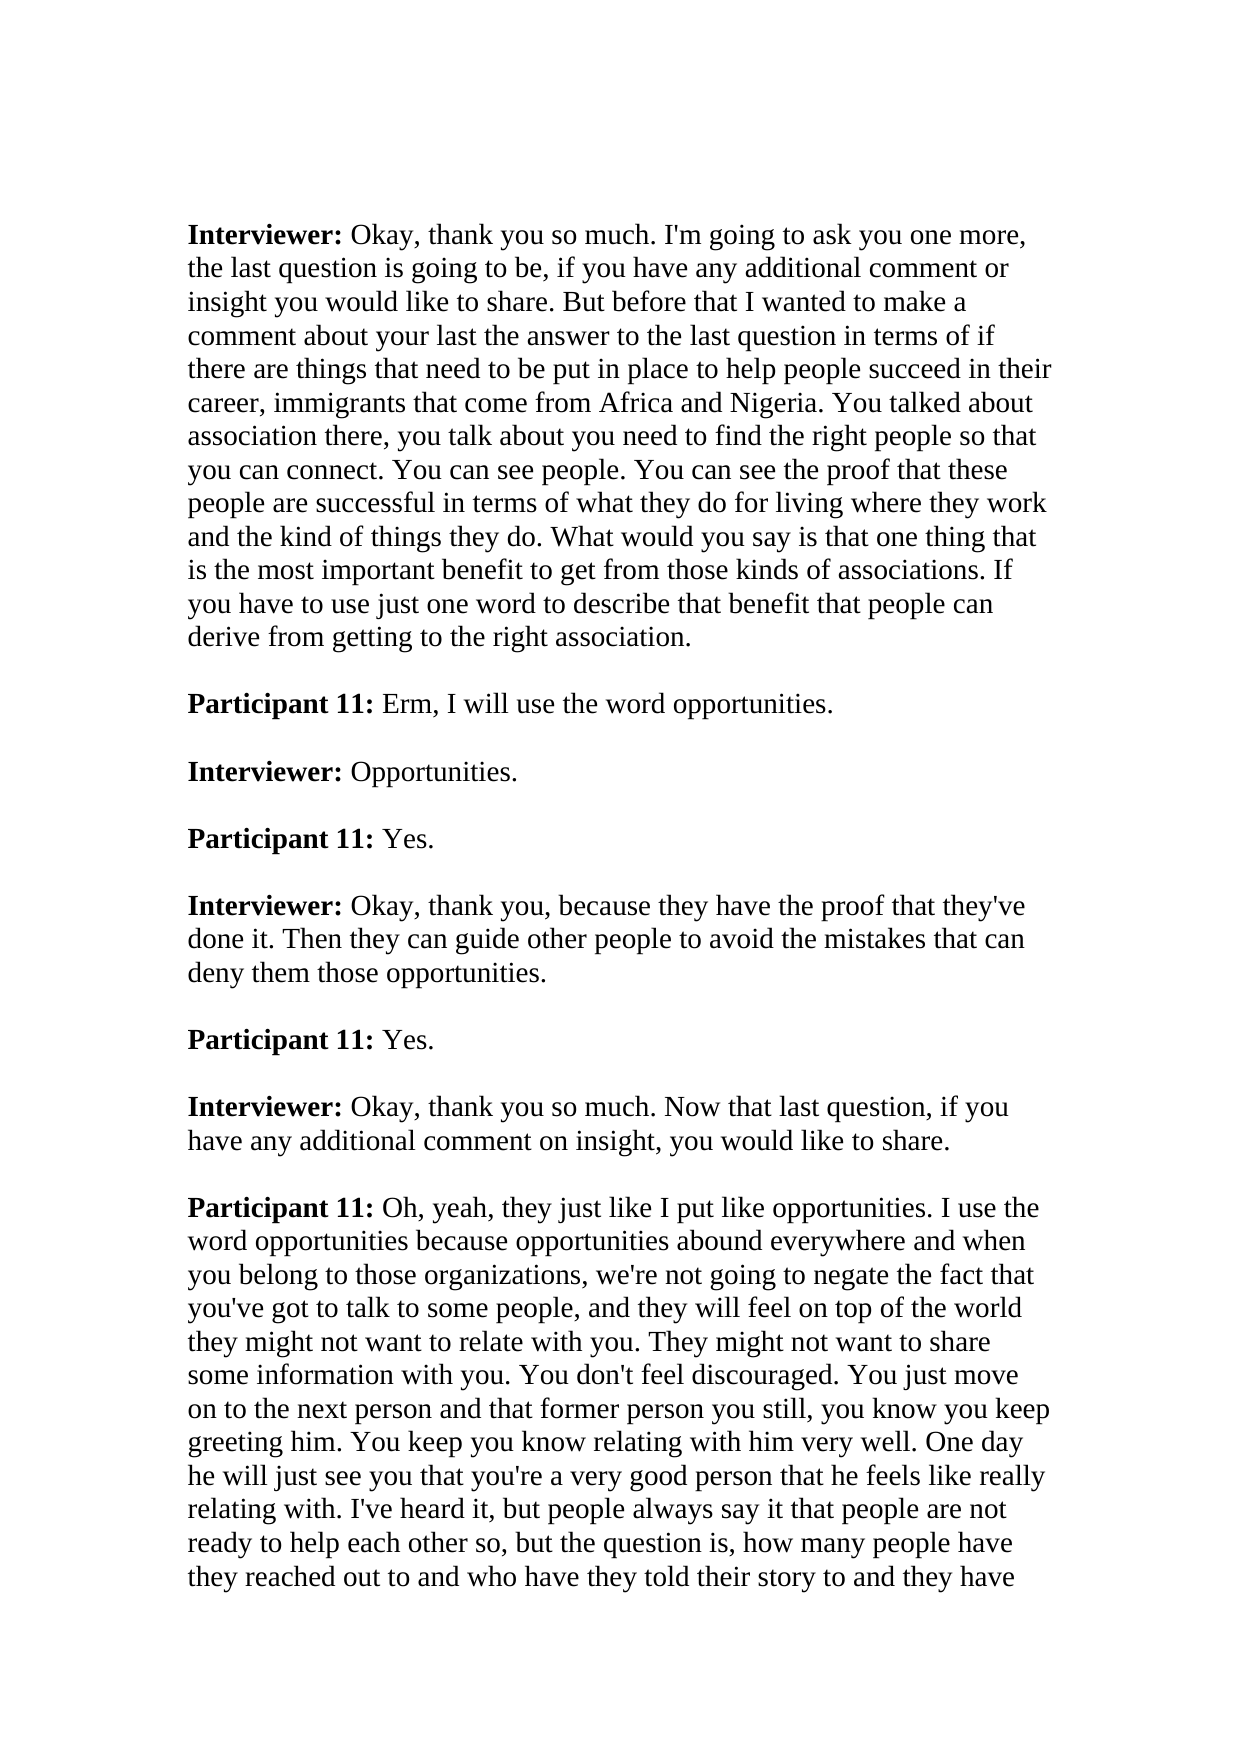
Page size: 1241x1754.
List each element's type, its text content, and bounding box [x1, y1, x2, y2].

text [187, 1190, 1053, 1592]
text Participant 11: Erm, I will use the word opportunities. [187, 687, 1053, 720]
text Participant 11: Yes. [187, 821, 1053, 854]
text Interviewer: Okay, thank you so much. I'm going to ask you one more, the last question is going to be, if you have any additional comment or insight you would like to share. But before that I wanted to make a comment about your last the answer to the last question in terms of if there are things that need to be put in place to help people succeed in their career, immigrants that come from Africa and Nigeria. You talked about association there, you talk about you need to find the right people so that you can connect. You can see people. You can see the proof that these [187, 217, 1053, 485]
text Interviewer: Opportunities. [187, 754, 1053, 787]
text Interviewer: Okay, thank you so much. Now that last question, if you have any additional comment on insight, you would like to share. [187, 1089, 1053, 1156]
text Participant 11: Yes. [187, 1022, 1053, 1056]
text Interviewer: Okay, thank you, because they have the proof that they've done it. Then they can guide other people to avoid the mistakes that can deny them those opportunities. [187, 888, 1053, 988]
text people are successful in terms of what they do for living where they work and the kind of things they do. What would you say is that one thing that is the most important benefit to get from those kinds of associations. If you have to use just one word to describe that benefit that people can derive from getting to the right association. [187, 485, 1053, 653]
